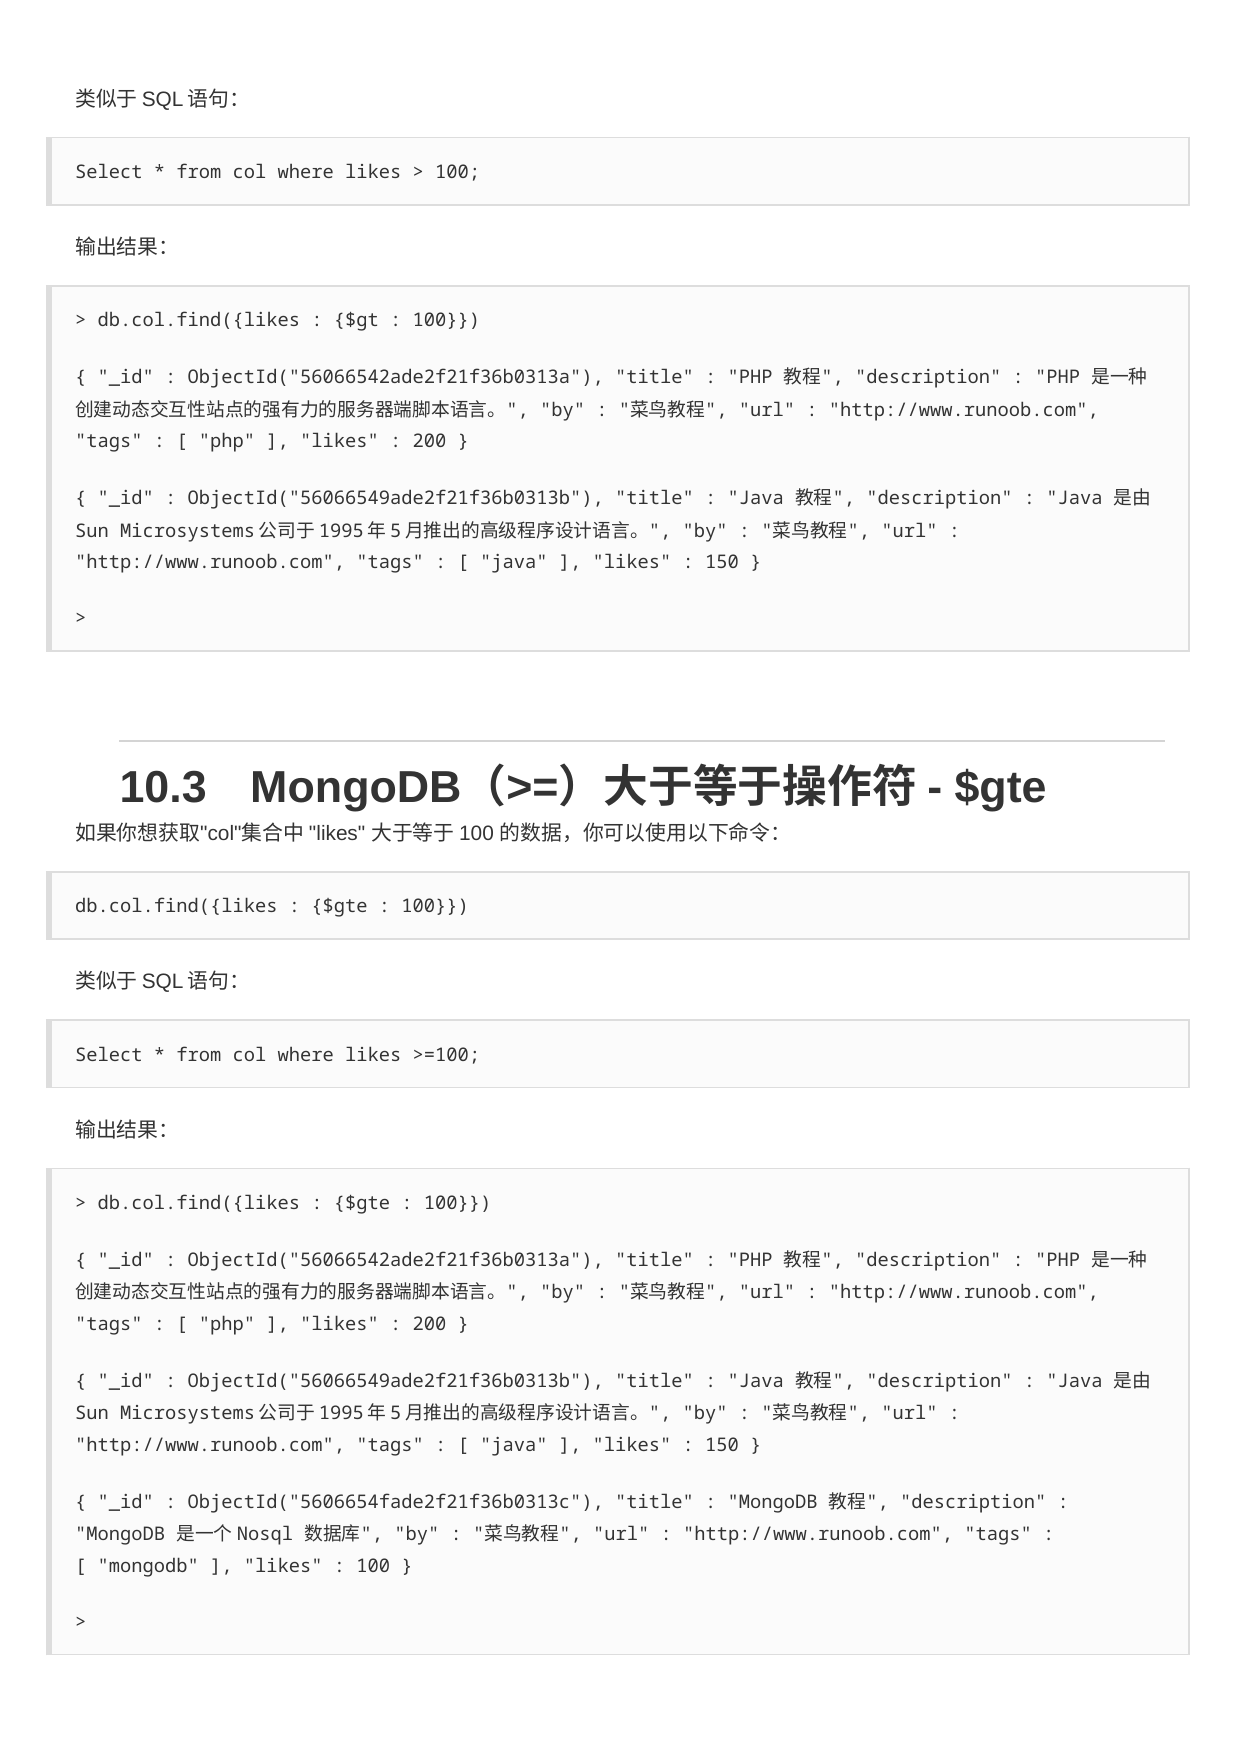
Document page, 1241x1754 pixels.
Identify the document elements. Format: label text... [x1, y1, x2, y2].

text > [52, 583, 1188, 650]
text 输出结果： [75, 229, 1165, 262]
text Select * from col where likes > 100; [52, 138, 1188, 204]
text Select * from col where likes >=100; [52, 1021, 1188, 1087]
text > db.col.find({likes : {$gt : 100}}) [52, 287, 1188, 336]
text { "_id" : ObjectId("56066549ade2f21f36b0313b"), "title" : "Java 教程", "description" : "Java 是由Sun Microsystems公司于1995年5月推出的高级程序设计语言。", "by" : "菜鸟教程", "url" : "http://www.runoob.com", "tags" : [ "java" ], "likes" : 150 } [52, 1344, 1188, 1460]
text 输出结果： [75, 1112, 1165, 1144]
text { "_id" : ObjectId("56066549ade2f21f36b0313b"), "title" : "Java 教程", "description" : "Java 是由Sun Microsystems公司于1995年5月推出的高级程序设计语言。", "by" : "菜鸟教程", "url" : "http://www.runoob.com", "tags" : [ "java" ], "likes" : 150 } [52, 462, 1188, 578]
text > db.col.find({likes : {$gte : 100}}) [52, 1169, 1188, 1218]
text db.col.find({likes : {$gte : 100}}) [52, 873, 1188, 938]
text > [52, 1586, 1188, 1654]
text 如果你想获取"col"集合中 "likes" 大于等于 100 的数据，你可以使用以下命令： [75, 815, 1165, 848]
text 类似于SQL语句： [75, 81, 1165, 113]
text 类似于SQL语句： [75, 963, 1165, 996]
text { "_id" : ObjectId("5606654fade2f21f36b0313c"), "title" : "MongoDB 教程", "description" : "MongoDB 是一个 Nosql 数据库", "by" : "菜鸟教程", "url" : "http://www.runoob.com", "tags" : [ "mongodb" ], "likes" : 100 } [52, 1466, 1188, 1581]
text { "_id" : ObjectId("56066542ade2f21f36b0313a"), "title" : "PHP 教程", "description" : "PHP 是一种创建动态交互性站点的强有力的服务器端脚本语言。", "by" : "菜鸟教程", "url" : "http://www.runoob.com", "tags" : [ "php" ], "likes" : 200 } [52, 341, 1188, 457]
text { "_id" : ObjectId("56066542ade2f21f36b0313a"), "title" : "PHP 教程", "description" : "PHP 是一种创建动态交互性站点的强有力的服务器端脚本语言。", "by" : "菜鸟教程", "url" : "http://www.runoob.com", "tags" : [ "php" ], "likes" : 200 } [52, 1224, 1188, 1339]
subtitle MongoDB（>=）大于等于操作符 - $gte [119, 742, 1165, 815]
